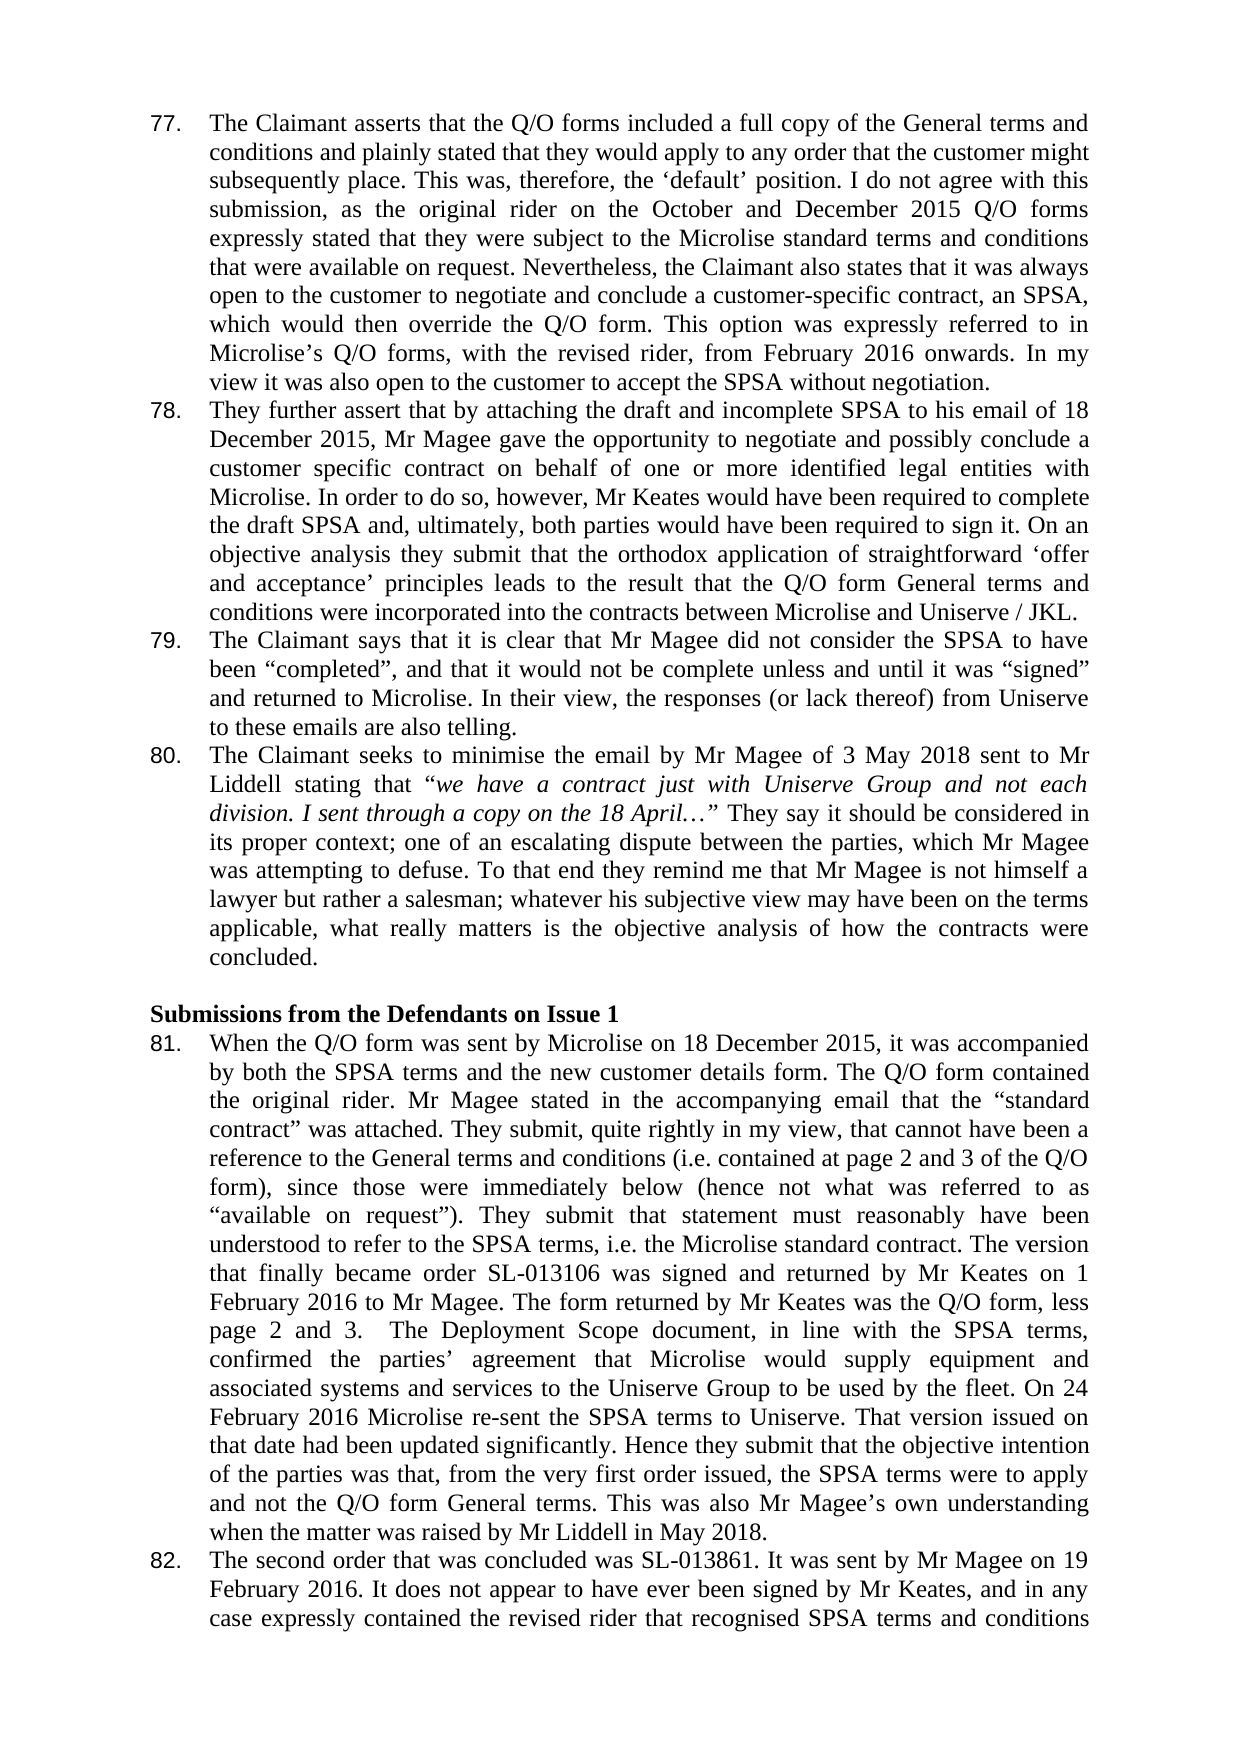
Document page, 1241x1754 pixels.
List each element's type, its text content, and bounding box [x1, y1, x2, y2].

list When the Q/O form was sent by Microlise on 18 December 2015, it was accompanied by both the SPSA terms and the new customer details form. The Q/O form contained the original rider. Mr Magee stated in the accompanying email that the “standard contract” was attached. They submit, quite rightly in my view, that cannot have been a reference to the General terms and conditions (i.e. contained at page 2 and 3 of the Q/O form), since those were immediately below (hence not what was referred to as “available on request”). They submit that statement must reasonably have been understood to refer to the SPSA terms, i.e. the Microlise standard contract. The version that finally became order SL-013106 was signed and returned by Mr Keates on 1 February 2016 to Mr Magee. The form returned by Mr Keates was the Q/O form, less page 2 and 3. The Deployment Scope document, in line with the SPSA terms, confirmed the parties’ agreement that Microlise would supply equipment and associated systems and services to the Uniserve Group to be used by the fleet. On 24 February 2016 Microlise re-sent the SPSA terms to Uniserve. That version issued on that date had been updated significantly. Hence they submit that the objective intention of the parties was that, from the very first order issued, the SPSA terms were to apply and not the Q/O form General terms. This was also Mr Magee’s own understanding when the matter was raised by Mr Liddell in May 2018. [150, 1028, 1090, 1545]
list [150, 1545, 1090, 1632]
list They further assert that by attaching the draft and incomplete SPSA to his email of 18 December 2015, Mr Magee gave the opportunity to negotiate and possibly conclude a customer specific contract on behalf of one or more identified legal entities with Microlise. In order to do so, however, Mr Keates would have been required to complete the draft SPSA and, ultimately, both parties would have been required to sign it. On an objective analysis they submit that the orthodox application of straightforward ‘offer and acceptance’ principles leads to the result that the Q/O form General terms and conditions were incorporated into the contracts between Microlise and Uniserve / JKL. [150, 395, 1090, 625]
list The Claimant seeks to minimise the email by Mr Magee of 3 May 2018 sent to Mr Liddell stating that “we have a contract just with Uniserve Group and not each division. I sent through a copy on the 18 April…” They say it should be considered in its proper context; one of an escalating dispute between the parties, which Mr Magee was attempting to defuse. To that end they remind me that Mr Magee is not himself a lawyer but rather a salesman; whatever his subjective view may have been on the terms applicable, what really matters is the objective analysis of how the contracts were concluded. [150, 740, 1090, 970]
list The Claimant says that it is clear that Mr Magee did not consider the SPSA to have been “completed”, and that it would not be complete unless and until it was “signed” and returned to Microlise. In their view, the responses (or lack thereof) from Uniserve to these emails are also telling. [150, 625, 1090, 740]
list The Claimant asserts that the Q/O forms included a full copy of the General terms and conditions and plainly stated that they would apply to any order that the customer might subsequently place. This was, therefore, the ‘default’ position. I do not agree with this submission, as the original rider on the October and December 2015 Q/O forms expressly stated that they were subject to the Microlise standard terms and conditions that were available on request. Nevertheless, the Claimant also states that it was always open to the customer to negotiate and conclude a customer-specific contract, an SPSA, which would then override the Q/O form. This option was expressly referred to in Microlise’s Q/O forms, with the revised rider, from February 2016 onwards. In my view it was also open to the customer to accept the SPSA without negotiation. [150, 108, 1090, 395]
text Submissions from the Defendants on Issue 1 [150, 999, 1090, 1028]
